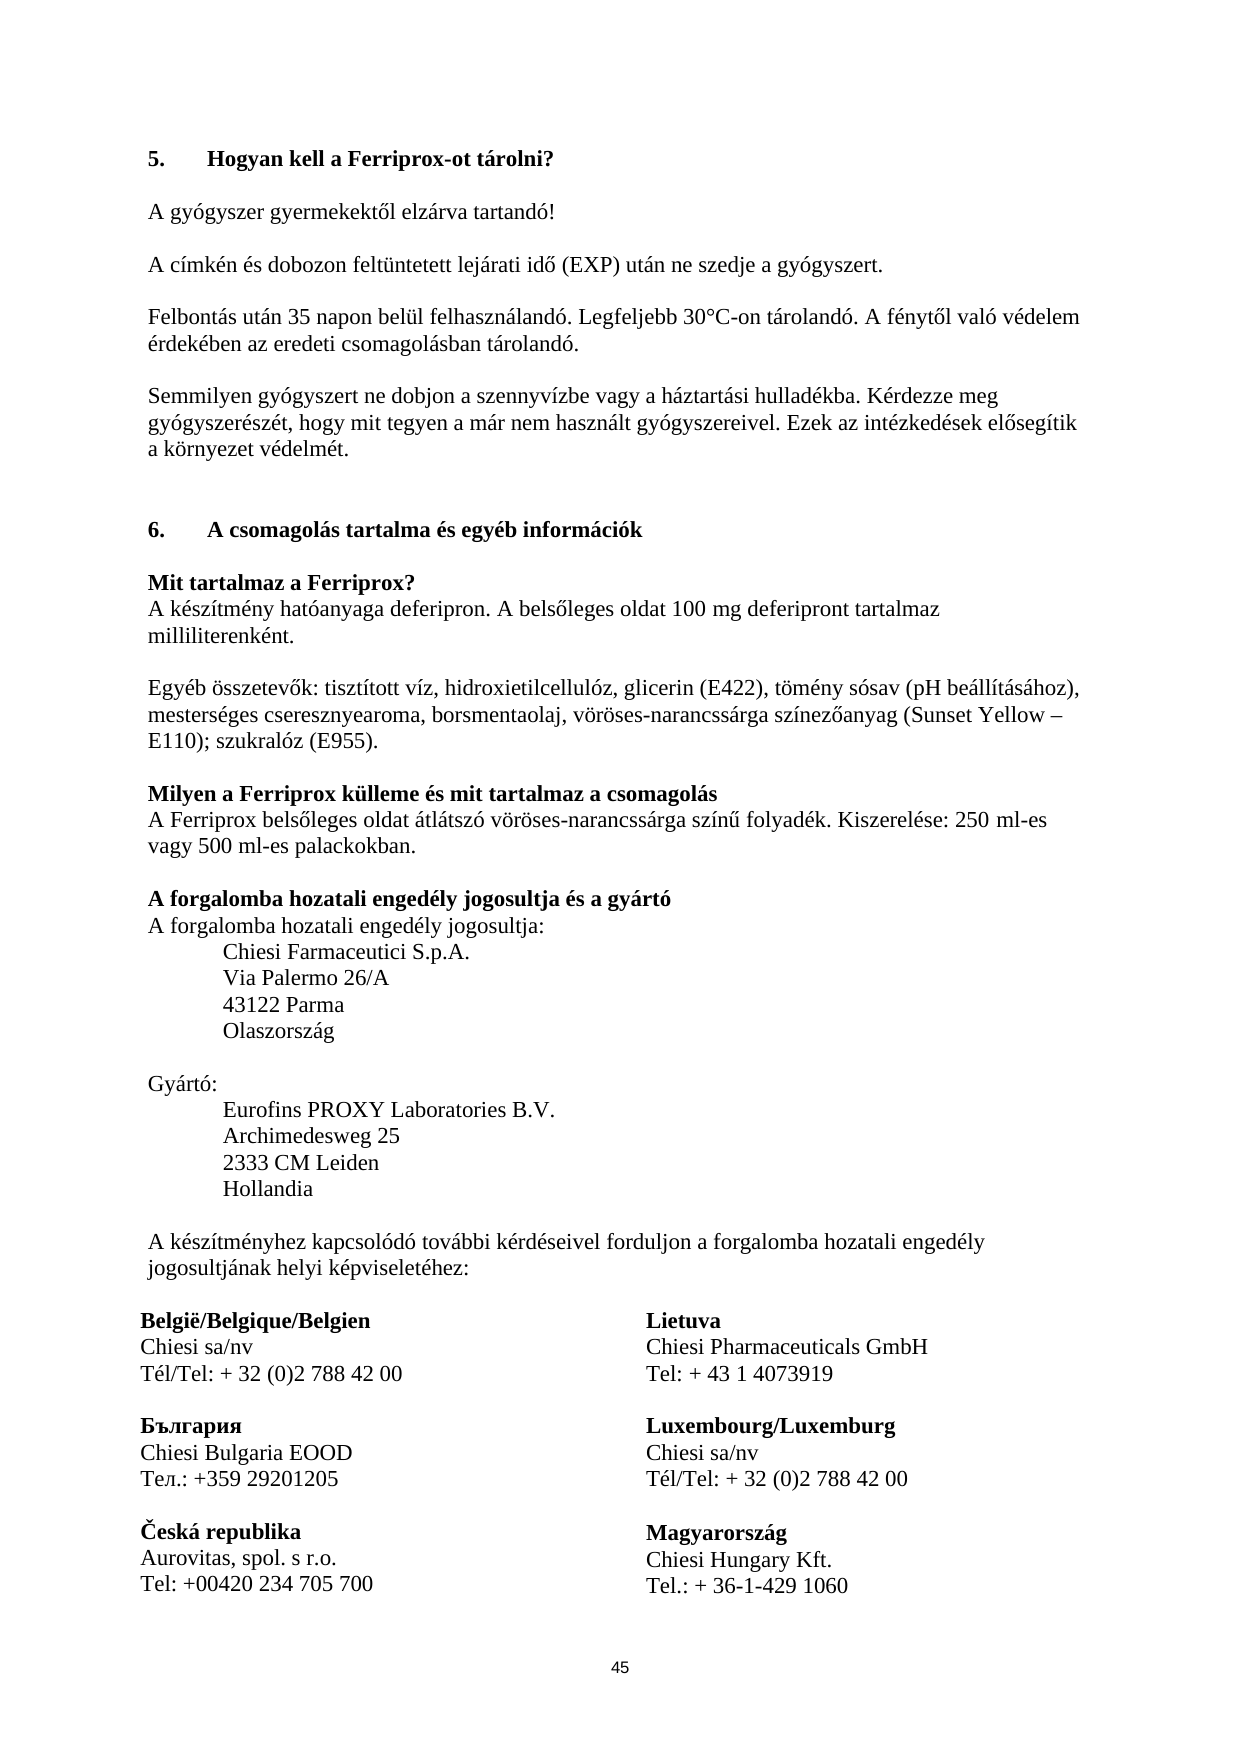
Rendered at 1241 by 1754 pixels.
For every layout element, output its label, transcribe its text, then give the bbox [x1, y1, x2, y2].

text A készítményhez kapcsolódó további kérdéseivel forduljon a forgalomba hozatali engedély jogosultjának helyi képviseletéhez: [148, 1228, 1092, 1281]
text A készítmény hatóanyaga deferipron. A belsőleges oldat 100 mg deferipront tartalmaz milliliterenként. [148, 595, 1092, 648]
text Milyen a Ferriprox külleme és mit tartalmaz a csomagolás [148, 780, 1092, 806]
text 6. A csomagolás tartalma és egyéb információk [148, 516, 1092, 543]
text Mit tartalmaz a Ferriprox? [148, 569, 1092, 595]
text A forgalomba hozatali engedély jogosultja és a gyártó [148, 885, 1092, 912]
text Eurofins PROXY Laboratories B.V. [223, 1096, 1092, 1122]
table_header Lietuva Chiesi Pharmaceuticals GmbH Tel: + 43 1 4073919 [635, 1307, 1141, 1412]
text Felbontás után 35 napon belül felhasználandó. Legfeljebb 30°C-on tárolandó. A fénytől való védelem érdekében az eredeti csomagolásban tárolandó. [148, 303, 1092, 356]
text Olaszország [223, 1017, 1092, 1043]
text Gyártó: [148, 1070, 1092, 1096]
text Semmilyen gyógyszert ne dobjon a szennyvízbe vagy a háztartási hulladékba. Kérdezze meg gyógyszerészét, hogy mit tegyen a már nem használt gyógyszereivel. Ezek az intézkedések elősegítik a környezet védelmét. [148, 382, 1092, 461]
table_header België/Belgique/Belgien Chiesi sa/nv Tél/Tel: + 32 (0)2 788 42 00 [129, 1307, 634, 1412]
text 2333 CM Leiden [223, 1149, 1092, 1175]
text Egyéb összetevők: tisztított víz, hidroxietilcellulóz, glicerin (E422), tömény sósav (pH beállításához), mesterséges cseresznyearoma, borsmentaolaj, vöröses-narancssárga színezőanyag (Sunset Yellow – E110); szukralóz (E955). [148, 674, 1092, 753]
text Hollandia [223, 1175, 1092, 1202]
table_cell Česká republika Aurovitas, spol. s r.o. Tel: +00420 234 705 700 [129, 1518, 634, 1623]
text Via Palermo 26/A [223, 964, 1092, 991]
table_cell Luxembourg/Luxemburg Chiesi sa/nv Tél/Tel: + 32 (0)2 788 42 00 [635, 1413, 1141, 1518]
text Archimedesweg 25 [223, 1122, 1092, 1149]
text A gyógyszer gyermekektől elzárva tartandó! [148, 198, 1092, 224]
text 43122 Parma [223, 991, 1092, 1017]
text A forgalomba hozatali engedély jogosultja: [148, 912, 1092, 938]
text 5. Hogyan kell a Ferriprox-ot tárolni? [148, 144, 1092, 172]
table_cell България Chiesi Bulgaria EOOD Тел.: +359 29201205 [129, 1413, 634, 1518]
text A címkén és dobozon feltüntetett lejárati idő (EXP) után ne szedje a gyógyszert. [148, 251, 1092, 277]
text A Ferriprox belsőleges oldat átlátszó vöröses-narancssárga színű folyadék. Kiszerelése: 250 ml-es vagy 500 ml-es palackokban. [148, 806, 1092, 859]
text Chiesi Farmaceutici S.p.A. [223, 938, 1092, 964]
table_cell Magyarország Chiesi Hungary Kft. Tel.: + 36-1-429 1060 [635, 1518, 1141, 1623]
